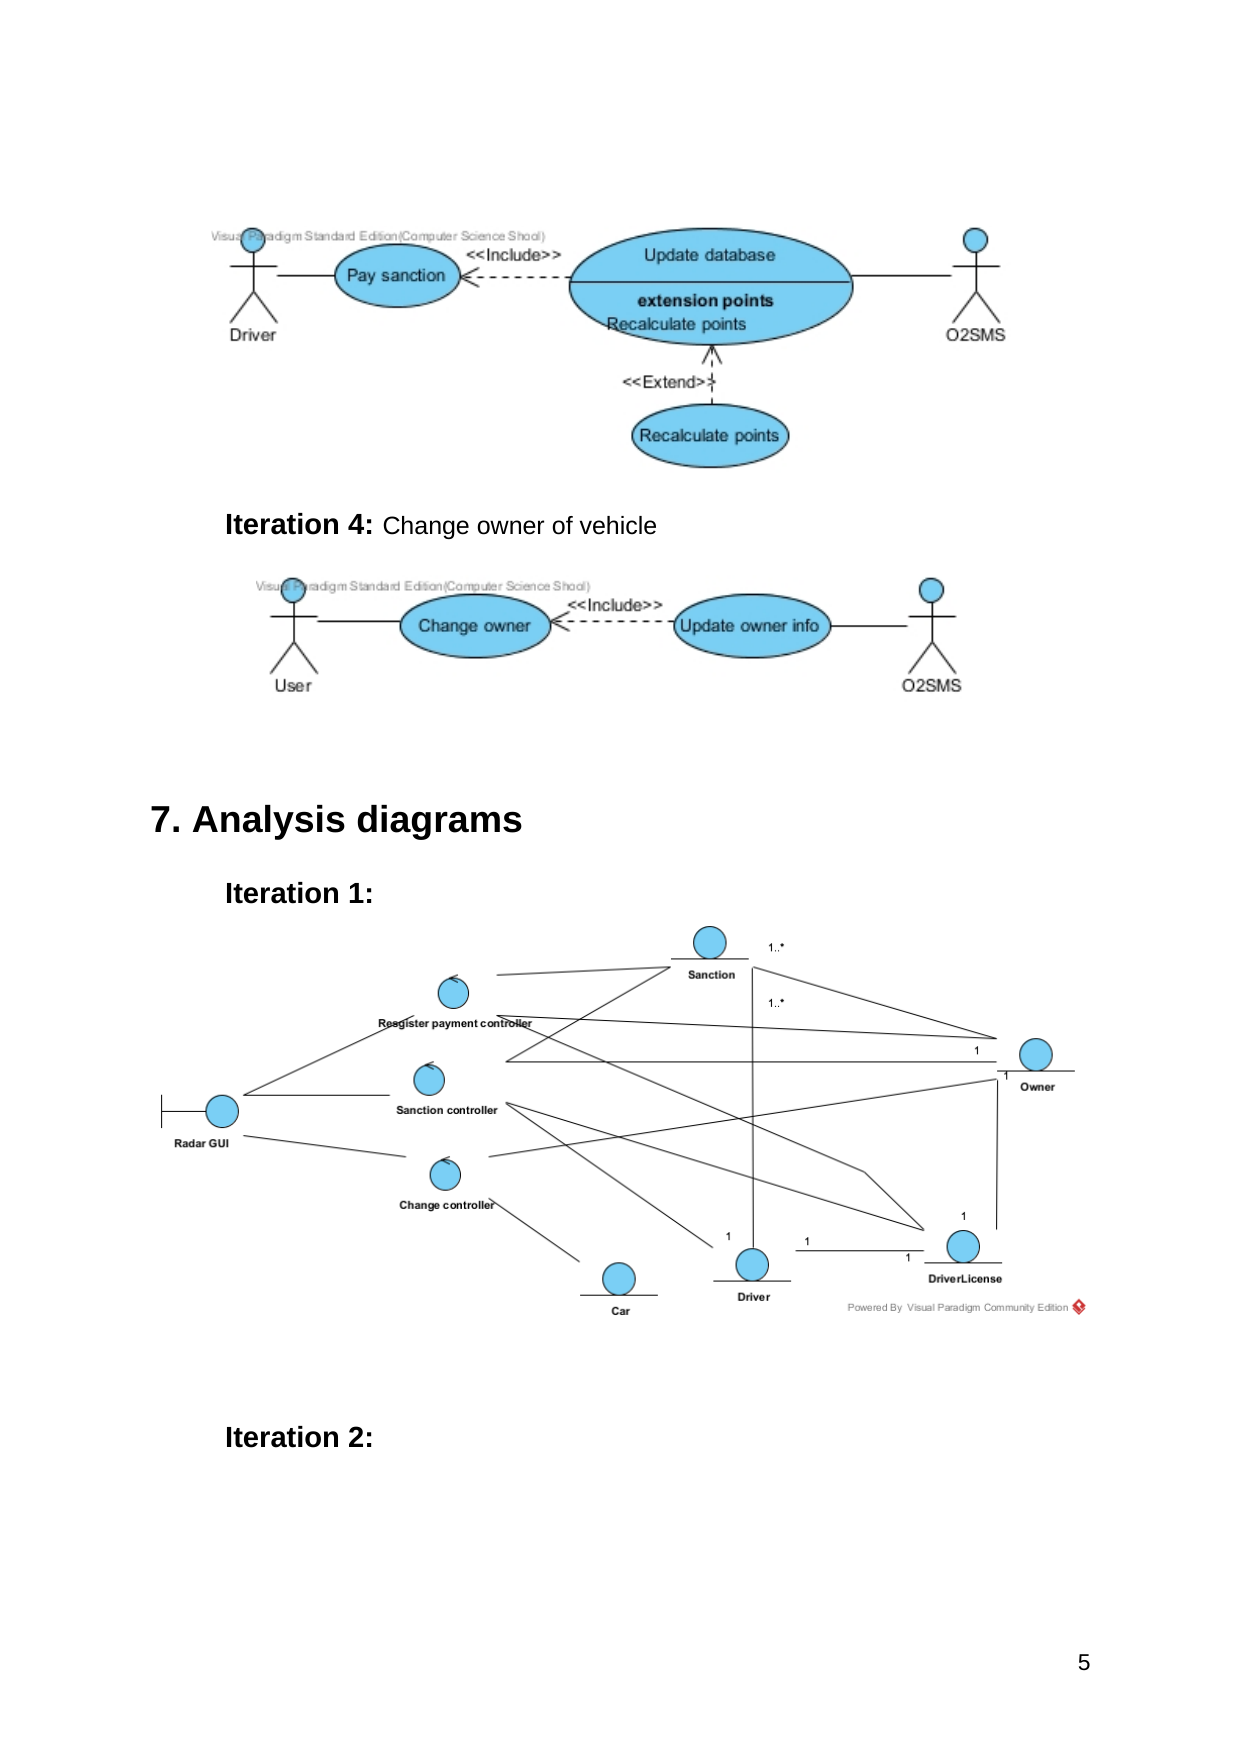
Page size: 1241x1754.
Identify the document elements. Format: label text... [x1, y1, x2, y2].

picture [256, 575, 985, 703]
text Iteration 4: Change owner of vehicle [150, 507, 1090, 541]
picture [211, 226, 1029, 473]
picture [150, 915, 1091, 1324]
text Iteration 2: [150, 1421, 1090, 1454]
text 7. Analysis diagrams [150, 797, 1090, 840]
text Iteration 1: [150, 877, 1090, 910]
